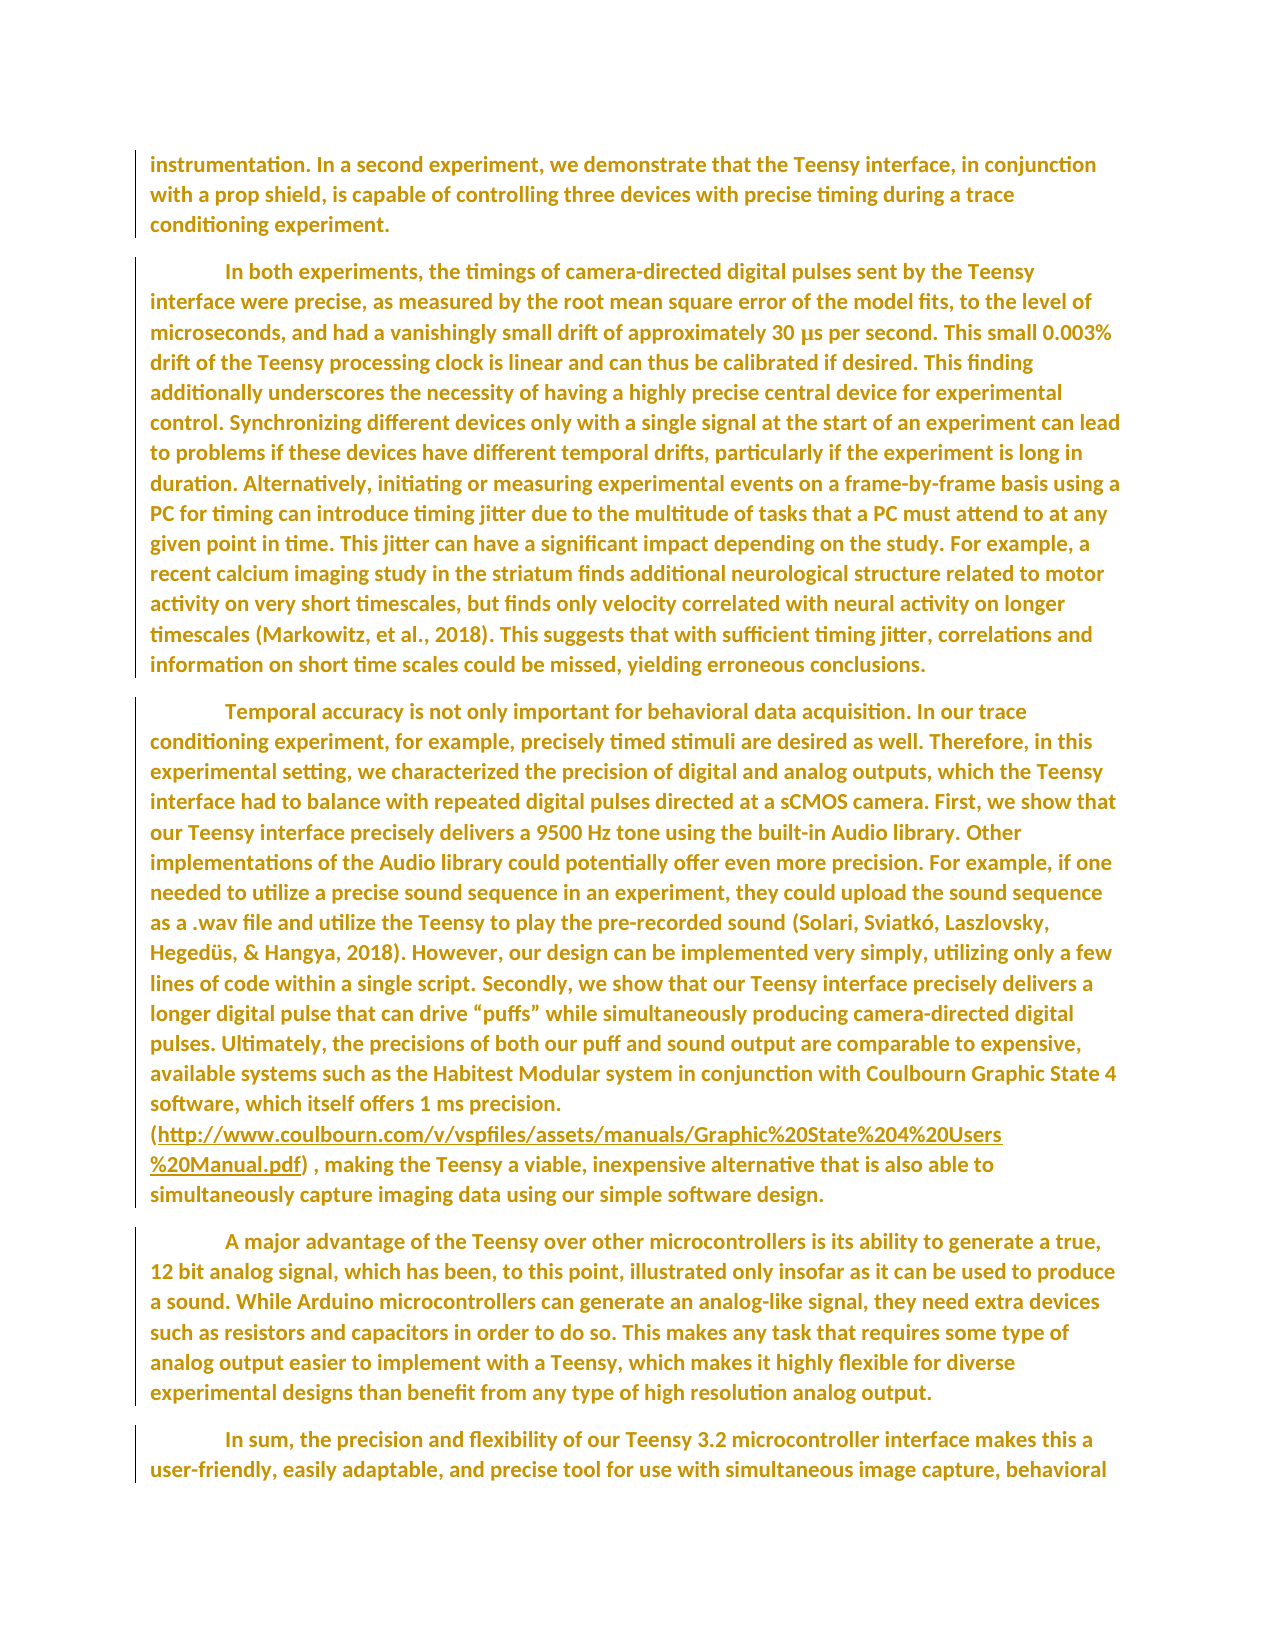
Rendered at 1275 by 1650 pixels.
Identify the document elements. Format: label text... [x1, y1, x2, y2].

text Temporal accuracy is not only important for behavioral data acquisition. In our trace conditioning experiment, for example, precisely timed stimuli are desired as well. Therefore, in this experimental setting, we characterized the precision of digital and analog outputs, which the Teensy interface had to balance with repeated digital pulses directed at a sCMOS camera. First, we show that our Teensy interface precisely delivers a 9500 Hz tone using the built-in Audio library. Other implementations of the Audio library could potentially offer even more precision. For example, if one needed to utilize a precise sound sequence in an experiment, they could upload the sound sequence as a .wav file and utilize the Teensy to play the pre-recorded sound . However, our design can be implemented very simply, utilizing only a few lines of code within a single script. Secondly, we show that our Teensy interface precisely delivers a longer digital pulse that can drive “puffs” while simultaneously producing camera-directed digital pulses. Ultimately, the precisions of both our puff and sound output are comparable to expensive, available systems such as the Habitest Modular system in conjunction with Coulbourn Graphic State 4 software, which itself offers 1 ms precision. (http://www.coulbourn.com/v/vspfiles/assets/manuals/Graphic%20State%204%20Users%20Manual.pdf) , making the Teensy a viable, inexpensive alternative that is also able to simultaneously capture imaging data using our simple software design. [150, 697, 1125, 1208]
text In both experiments, the timings of camera-directed digital pulses sent by the Teensy interface were precise, as measured by the root mean square error of the model fits, to the level of microseconds, and had a vanishingly small drift of approximately 30 µs per second. This small 0.003% drift of the Teensy processing clock is linear and can thus be calibrated if desired. This finding additionally underscores the necessity of having a highly precise central device for experimental control. Synchronizing different devices only with a single signal at the start of an experiment can lead to problems if these devices have different temporal drifts, particularly if the experiment is long in duration. Alternatively, initiating or measuring experimental events on a frame-by-frame basis using a PC for timing can introduce timing jitter due to the multitude of tasks that a PC must attend to at any given point in time. This jitter can have a significant impact depending on the study. For example, a recent calcium imaging study in the striatum finds additional neurological structure related to motor activity on very short timescales, but finds only velocity correlated with neural activity on longer timescales . This suggests that with sufficient timing jitter, correlations and information on short time scales could be missed, yielding erroneous conclusions. [150, 257, 1125, 678]
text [150, 1425, 1125, 1483]
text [150, 150, 1125, 238]
text A major advantage of the Teensy over other microcontrollers is its ability to generate a true, 12 bit analog signal, which has been, to this point, illustrated only insofar as it can be used to produce a sound. While Arduino microcontrollers can generate an analog-like signal, they need extra devices such as resistors and capacitors in order to do so. This makes any task that requires some type of analog output easier to implement with a Teensy, which makes it highly flexible for diverse experimental designs than benefit from any type of high resolution analog output. [150, 1227, 1125, 1406]
